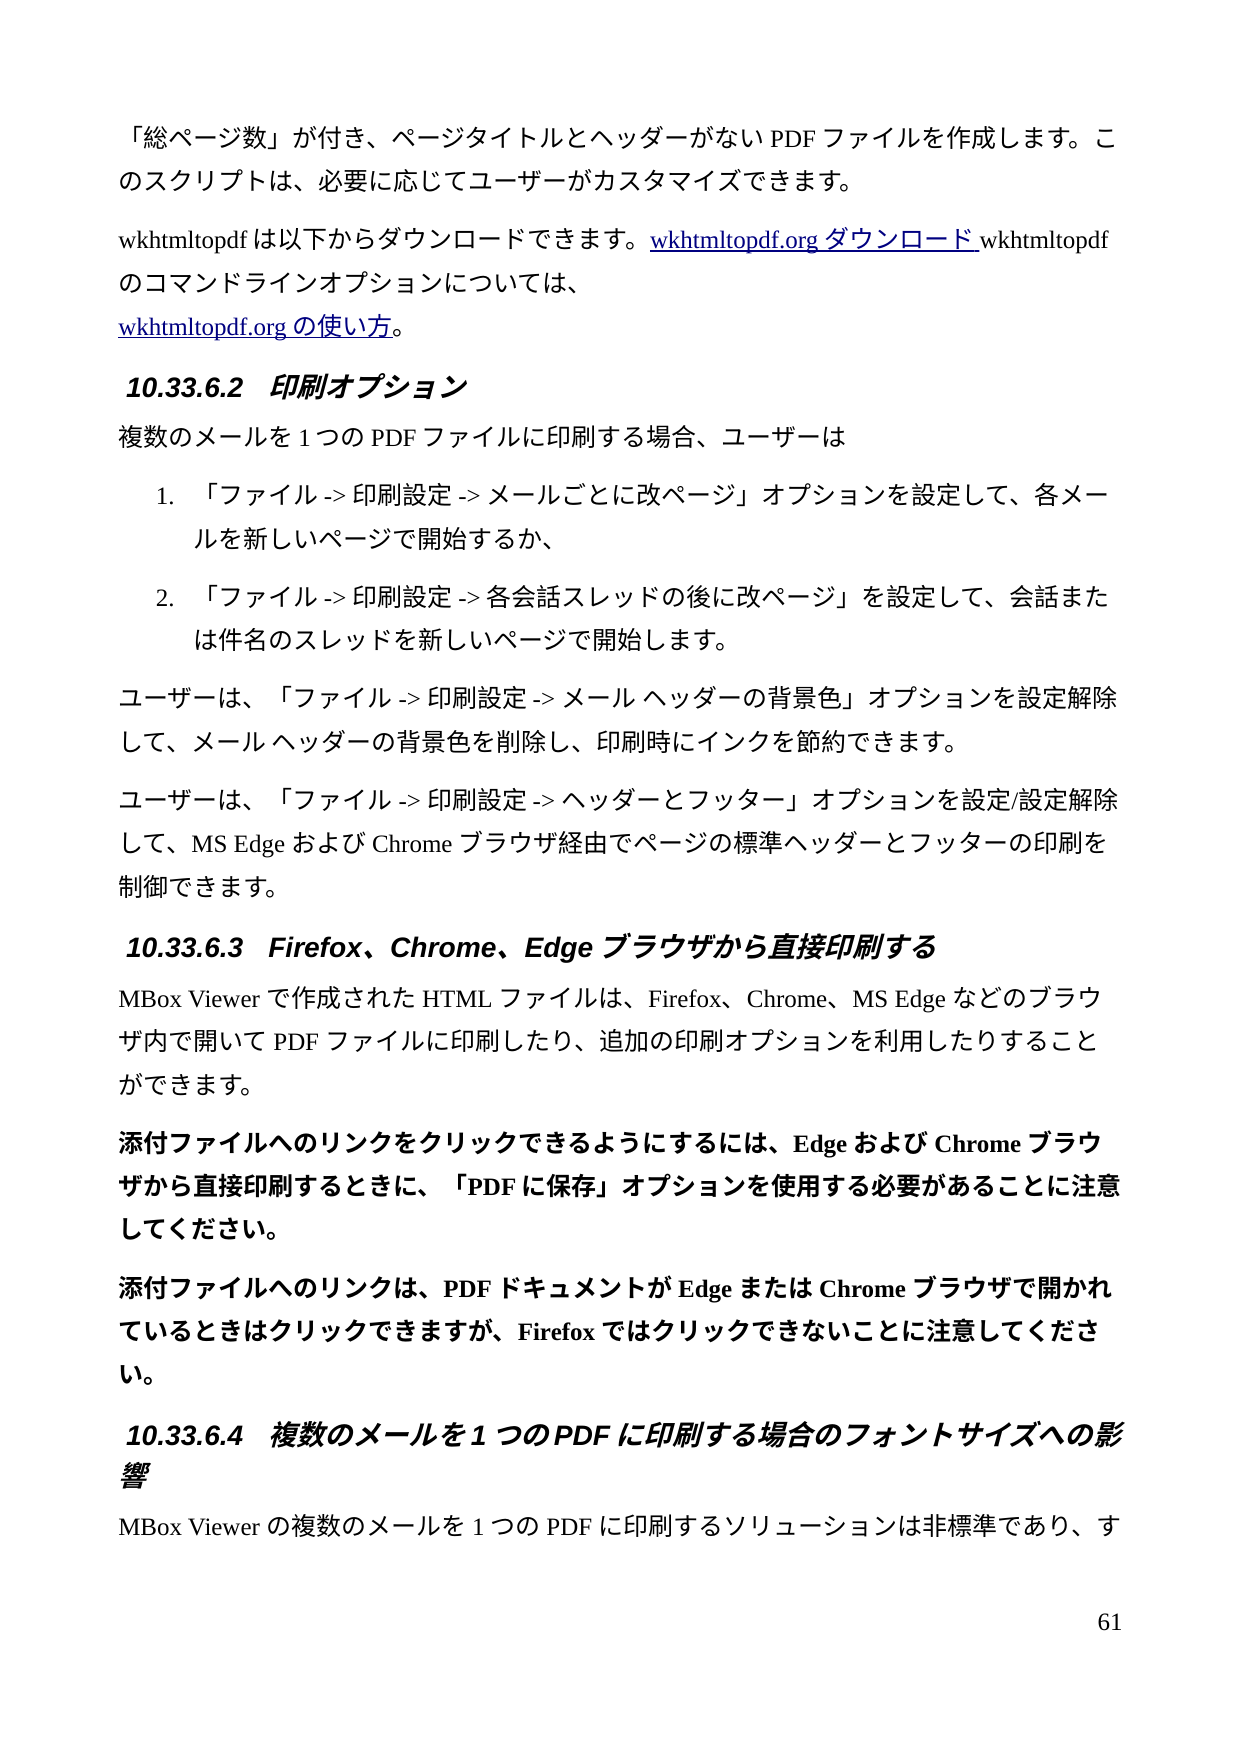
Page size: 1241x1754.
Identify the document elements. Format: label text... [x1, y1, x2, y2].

subtitle 印刷オプション [118, 364, 1122, 405]
text wkhtmltopdfは以下からダウンロードできます。wkhtmltopdf.org ダウンロードwkhtmltopdfのコマンドラインオプションについては、 wkhtmltopdf.org の使い方。 [118, 219, 1122, 343]
text ユーザーは、「ファイル -> 印刷設定 -> ヘッダーとフッター」オプションを設定/設定解除して、MS Edge および Chrome ブラウザ経由でページの標準ヘッダーとフッターの印刷を制御できます。 [118, 780, 1122, 903]
list 「ファイル -> 印刷設定 -> メールごとに改ページ」オプションを設定して、各メールを新しいページで開始するか、 [156, 476, 1122, 555]
text 添付ファイルへのリンクは、PDF ドキュメントが Edge または Chrome ブラウザで開かれているときはクリックできますが、Firefox ではクリックできないことに注意してください。 [118, 1268, 1122, 1391]
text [118, 118, 1122, 198]
subtitle 複数のメールを1つのPDFに印刷する場合のフォントサイズへの影響 [118, 1413, 1122, 1494]
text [118, 1507, 1122, 1543]
text 複数のメールを1つのPDFファイルに印刷する場合、ユーザーは [118, 418, 1122, 454]
list 「ファイル -> 印刷設定 -> 各会話スレッドの後に改ページ」を設定して、会話または件名のスレッドを新しいページで開始します。 [156, 577, 1122, 657]
text ユーザーは、「ファイル -> 印刷設定 -> メール ヘッダーの背景色」オプションを設定解除して、メール ヘッダーの背景色を削除し、印刷時にインクを節約できます。 [118, 679, 1122, 758]
text 添付ファイルへのリンクをクリックできるようにするには、Edge および Chrome ブラウザから直接印刷するときに、「PDF に保存」オプションを使用する必要があることに注意してください。 [118, 1123, 1122, 1246]
subtitle Firefox、Chrome、Edgeブラウザから直接印刷する [118, 925, 1122, 966]
text MBox Viewer で作成された HTML ファイルは、Firefox、Chrome、MS Edge などのブラウザ内で開いて PDF ファイルに印刷したり、追加の印刷オプションを利用したりすることができます。 [118, 978, 1122, 1101]
